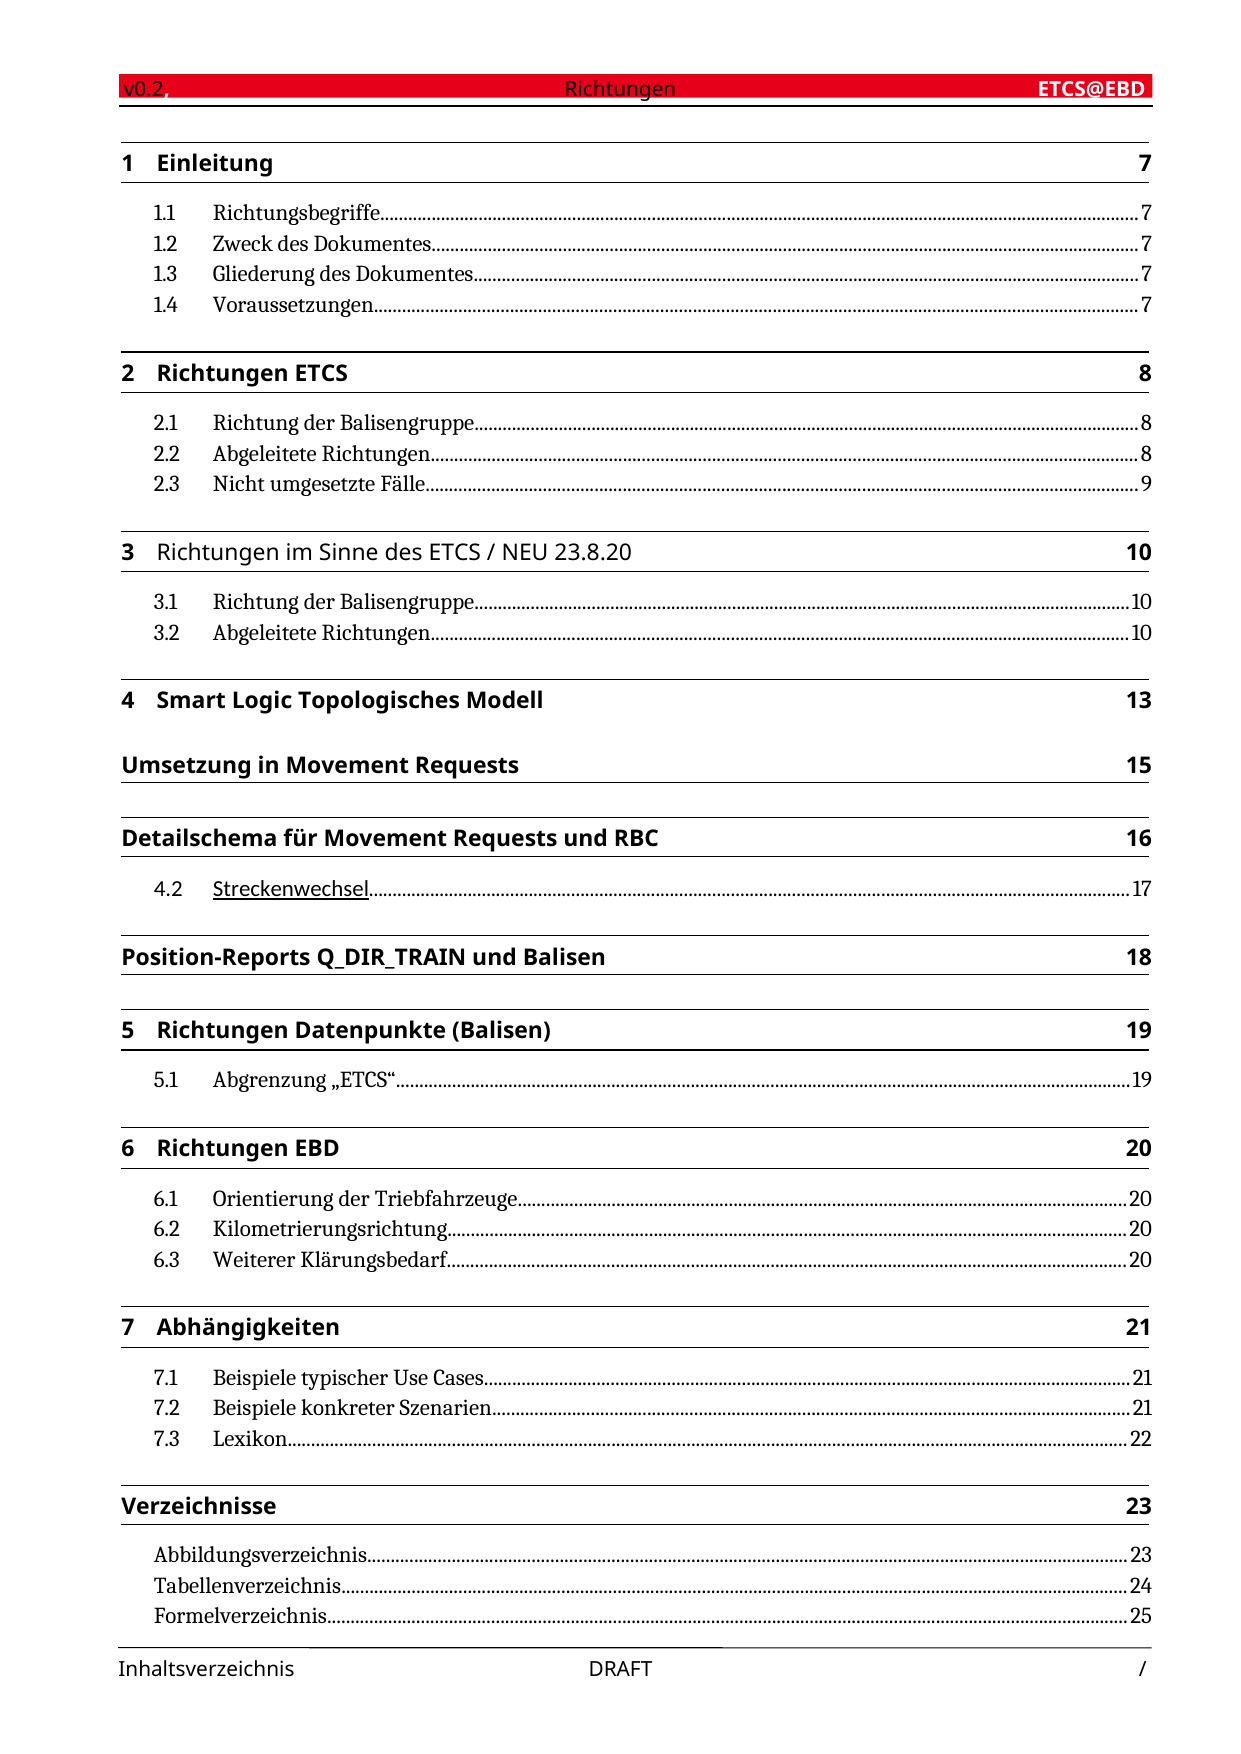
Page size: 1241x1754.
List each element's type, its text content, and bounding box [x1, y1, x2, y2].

text Tabellenverzeichnis 24 [153, 1572, 1149, 1599]
text 7.1 Beispiele typischer Use Cases 21 [153, 1364, 1149, 1391]
text 2 Richtungen ETCS 8 [121, 353, 1149, 392]
text 6 Richtungen EBD 20 [121, 1128, 1149, 1168]
text 1.2 Zweck des Dokumentes 7 [153, 231, 1149, 257]
text 2.3 Nicht umgesetzte Fälle 9 [153, 471, 1149, 497]
text Formelverzeichnis 25 [153, 1603, 1149, 1629]
text Verzeichnisse 23 [121, 1486, 1149, 1524]
text 3.1 Richtung der Balisengruppe 10 [153, 589, 1149, 615]
text 1.3 Gliederung des Dokumentes 7 [153, 261, 1149, 288]
text 1.1 Richtungsbegriffe 7 [153, 200, 1149, 227]
text 3.2 Abgeleitete Richtungen 10 [153, 619, 1149, 646]
text 1 Einleitung 7 [121, 143, 1149, 182]
text 6.1 Orientierung der Triebfahrzeuge 20 [153, 1185, 1149, 1212]
text 5 Richtungen Datenpunkte (Balisen) 19 [121, 1010, 1149, 1049]
text 2.1 Richtung der Balisengruppe 8 [153, 410, 1149, 436]
text Abbildungsverzeichnis 23 [153, 1542, 1149, 1568]
text 4.2 Streckenwechsel 17 [153, 874, 1149, 902]
text 5.1 Abgrenzung „ETCS“ 19 [153, 1067, 1149, 1094]
text 2.2 Abgeleitete Richtungen 8 [153, 440, 1149, 467]
text Position-Reports Q_DIR_TRAIN und Balisen 18 [121, 936, 1149, 974]
text 4 Smart Logic Topologisches Modell 13 [121, 680, 1149, 716]
text Detailschema für Movement Requests und RBC 16 [121, 818, 1149, 856]
text Umsetzung in Movement Requests 15 [121, 744, 1149, 782]
text 6.3 Weiterer Klärungsbedarf 20 [153, 1246, 1149, 1273]
text 6.2 Kilometrierungsrichtung 20 [153, 1216, 1149, 1242]
text 3 Richtungen im Sinne des ETCS / NEU 23.8.20 10 [121, 532, 1149, 571]
text 7.2 Beispiele konkreter Szenarien 21 [153, 1395, 1149, 1421]
text 7 Abhängigkeiten 21 [121, 1307, 1149, 1347]
text 7.3 Lexikon 22 [153, 1425, 1149, 1452]
text 1.4 Voraussetzungen 7 [153, 292, 1149, 318]
